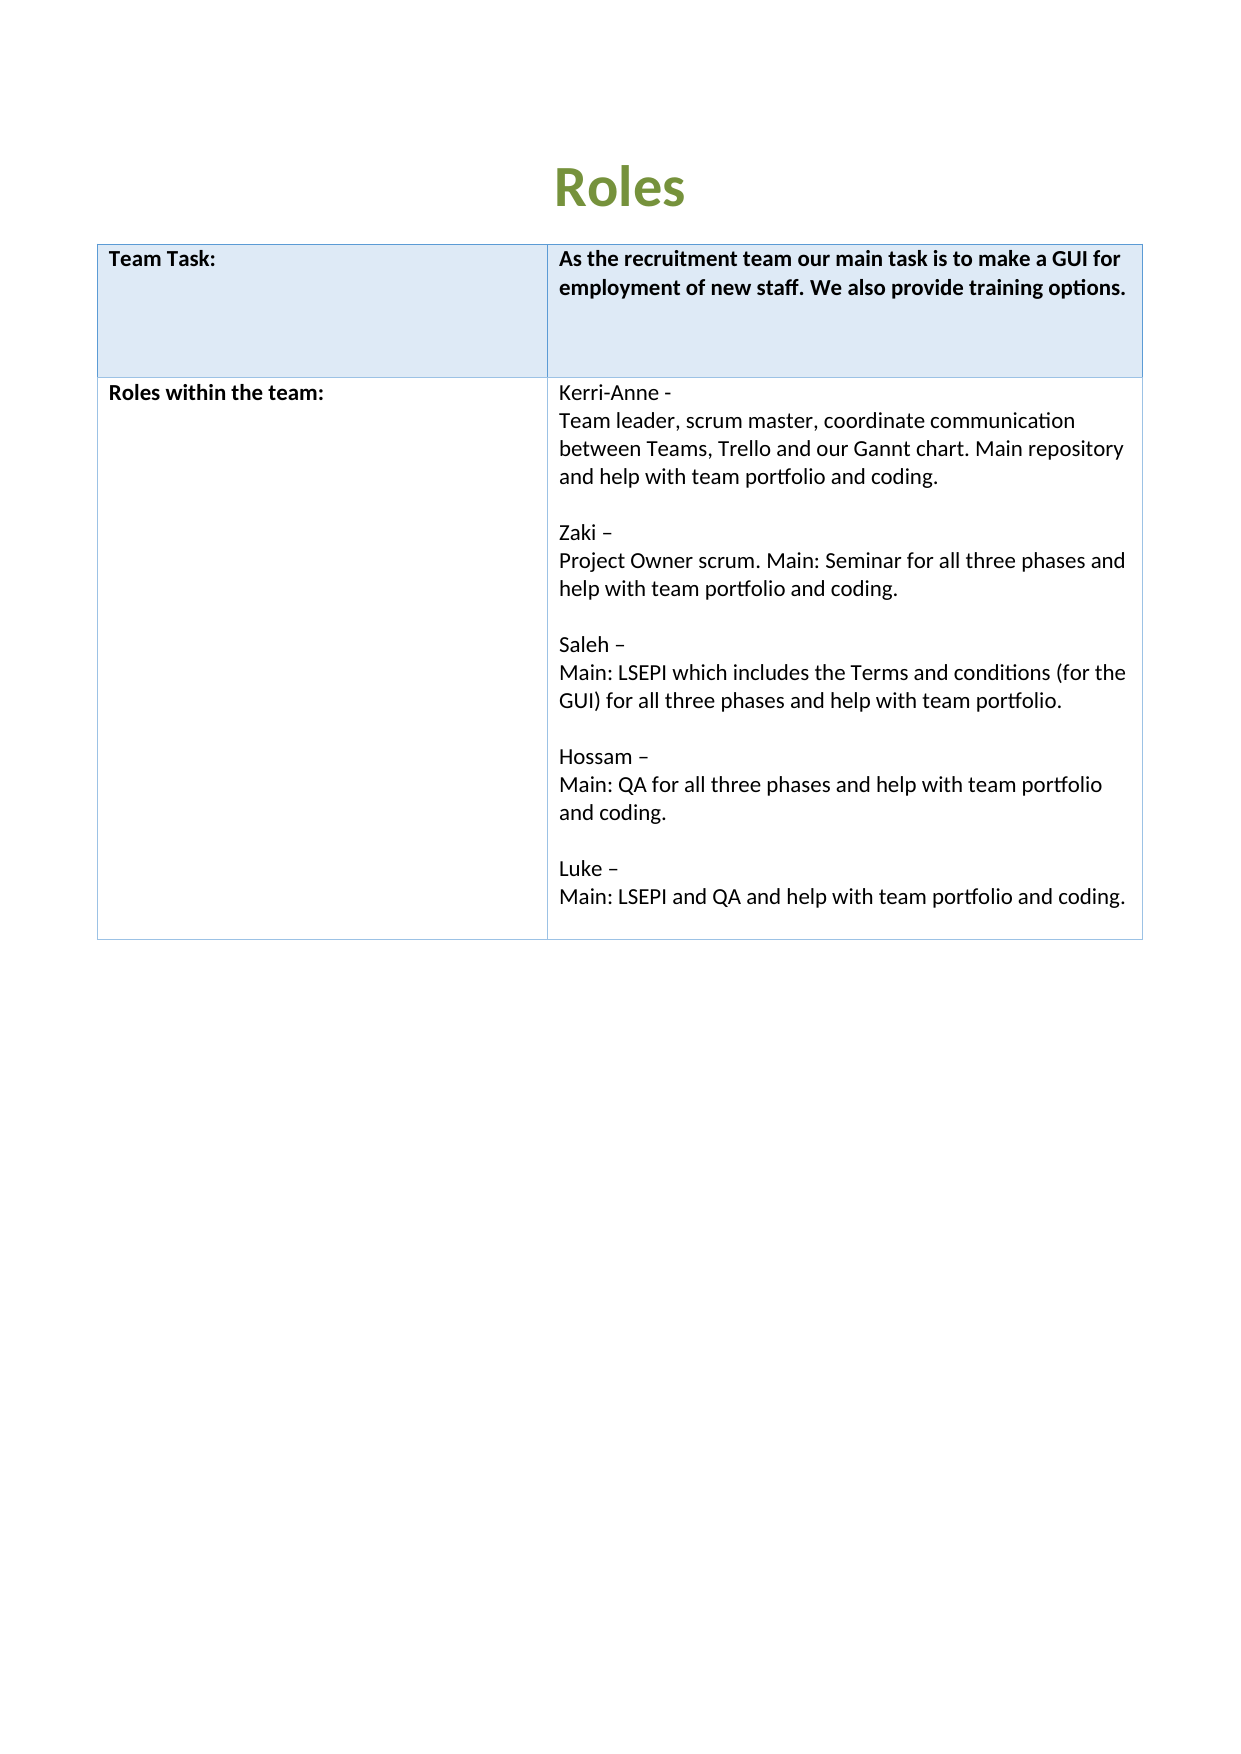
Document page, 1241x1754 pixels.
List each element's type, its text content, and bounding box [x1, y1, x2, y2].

table_header Team Task: [98, 245, 547, 377]
table_header As the recruitment team our main task is to make a GUI for employment of new staff. We also provide training options. [548, 245, 1142, 377]
table_cell Kerri-Anne - Team leader, scrum master, coordinate communication between Teams, Trello and our Gannt chart. Main repository and help with team portfolio and coding. Zaki – Project Owner scrum. Main: Seminar for all three phases and help with team portfolio and coding. Saleh – Main: LSEPI which includes the Terms and conditions (for the GUI) for all three phases and help with team portfolio. Hossam – Main: QA for all three phases and help with team portfolio and coding. Luke – Main: LSEPI and QA and help with team portfolio and coding. [548, 378, 1142, 938]
text Roles [150, 150, 1090, 221]
table_cell Roles within the team: [98, 378, 547, 938]
